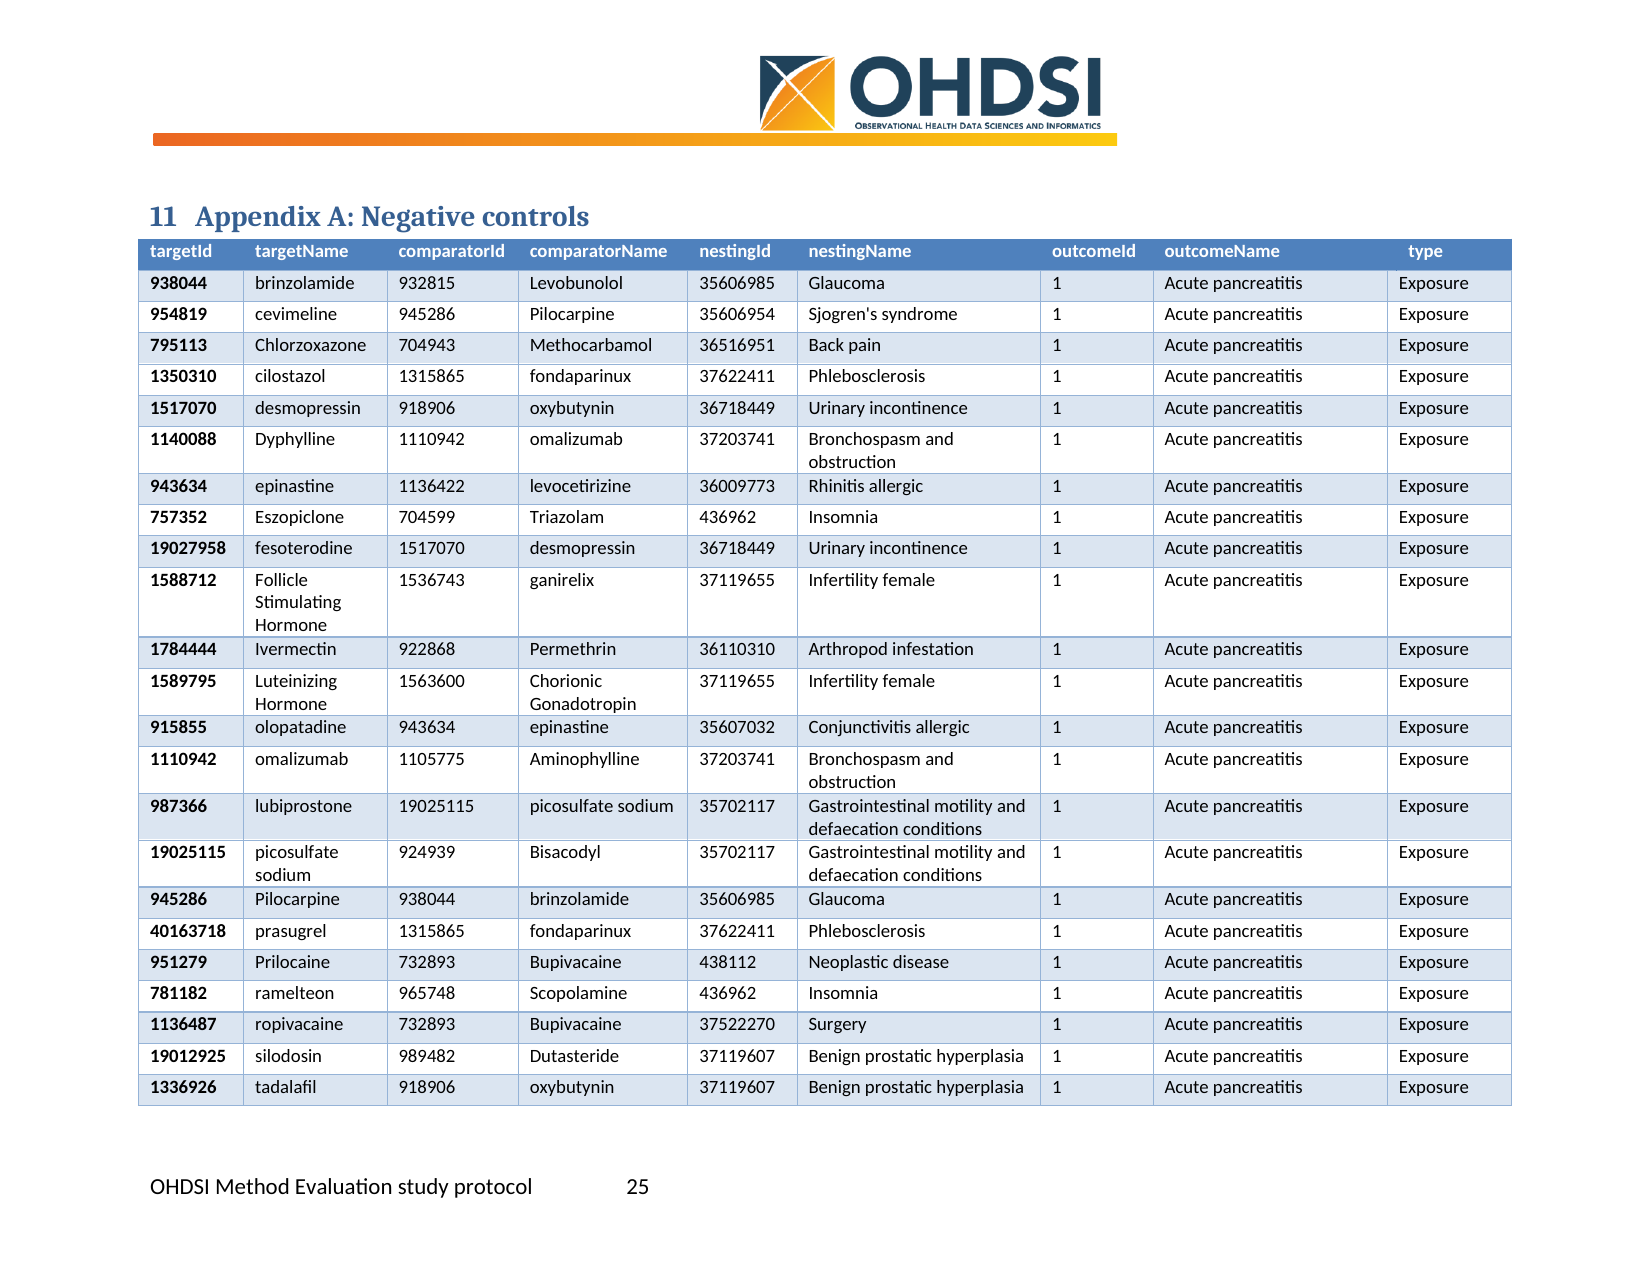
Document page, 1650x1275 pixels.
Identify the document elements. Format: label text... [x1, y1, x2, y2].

table_cell Exposure [1388, 396, 1511, 426]
table_header targetId [139, 240, 243, 270]
table_cell Dutasteride [519, 1044, 687, 1074]
table_cell 932815 [388, 271, 518, 301]
table_header nestingId [688, 240, 797, 270]
table_cell ropivacaine [244, 1013, 387, 1043]
table_cell desmopressin [244, 396, 387, 426]
table_cell 37119655 [688, 568, 797, 636]
table_cell fondaparinux [519, 919, 687, 949]
table_cell Prilocaine [244, 950, 387, 980]
table_header outcomeName [1154, 240, 1396, 270]
table_cell olopatadine [244, 716, 387, 746]
table_header targetName [244, 240, 387, 270]
table_cell Exposure [1388, 505, 1511, 535]
table_cell prasugrel [244, 919, 387, 949]
table_cell Scopolamine [519, 981, 687, 1011]
table_cell Infertility female [798, 568, 1040, 636]
table_cell Exposure [1388, 919, 1511, 949]
table_cell 436962 [688, 505, 797, 535]
table_cell Follicle Stimulating Hormone [244, 568, 387, 636]
subtitle Appendix A: Negative controls [150, 200, 1500, 233]
table_cell 37522270 [688, 1013, 797, 1043]
table_cell cevimeline [244, 302, 387, 332]
table_cell 36718449 [688, 536, 797, 567]
table_cell 1 [1041, 981, 1153, 1011]
table_cell 987366 [139, 794, 243, 839]
table_cell 1 [1041, 474, 1153, 504]
table_cell 1 [1041, 716, 1153, 746]
table_cell Exposure [1388, 1013, 1511, 1043]
table_cell Eszopiclone [244, 505, 387, 535]
table_cell 35702117 [688, 794, 797, 839]
table_cell Exposure [1388, 669, 1511, 714]
table_cell 19025115 [388, 794, 518, 839]
table_cell Acute pancreatitis [1154, 302, 1387, 332]
table_cell omalizumab [519, 427, 687, 473]
table_header comparatorName [519, 240, 687, 270]
table_cell 1 [1041, 841, 1153, 886]
table_cell Acute pancreatitis [1154, 536, 1387, 567]
table_cell Chlorzoxazone [244, 333, 387, 363]
table_cell 924939 [388, 841, 518, 886]
table_cell Triazolam [519, 505, 687, 535]
table_cell Acute pancreatitis [1154, 669, 1387, 714]
table_cell 945286 [139, 888, 243, 918]
table_cell 965748 [388, 981, 518, 1011]
table_cell 943634 [139, 474, 243, 504]
table_cell Aminophylline [519, 747, 687, 793]
table_cell Exposure [1388, 333, 1511, 363]
table_cell Acute pancreatitis [1154, 1013, 1387, 1043]
table_cell 989482 [388, 1044, 518, 1074]
table_cell 1 [1041, 505, 1153, 535]
table_cell Exposure [1388, 568, 1511, 636]
table_cell Luteinizing Hormone [244, 669, 387, 714]
table_cell 1315865 [388, 365, 518, 395]
table_cell ramelteon [244, 981, 387, 1011]
table_header comparatorId [388, 240, 518, 270]
table_cell Exposure [1388, 981, 1511, 1011]
table_cell Exposure [1388, 536, 1511, 567]
table_cell 1 [1041, 950, 1153, 980]
table_cell 438112 [688, 950, 797, 980]
table_cell Acute pancreatitis [1154, 716, 1387, 746]
table_cell fesoterodine [244, 536, 387, 567]
table_cell Exposure [1388, 950, 1511, 980]
table_cell Infertility female [798, 669, 1040, 714]
table_cell Acute pancreatitis [1154, 794, 1387, 839]
table_cell oxybutynin [519, 396, 687, 426]
table_cell oxybutynin [519, 1075, 687, 1105]
table_cell Acute pancreatitis [1154, 271, 1387, 301]
table_cell 1 [1041, 888, 1153, 918]
table_cell Ivermectin [244, 638, 387, 668]
table_cell 1 [1041, 536, 1153, 567]
table_cell 40163718 [139, 919, 243, 949]
table_cell 1 [1041, 1013, 1153, 1043]
table_cell 1 [1041, 919, 1153, 949]
table_cell 35607032 [688, 716, 797, 746]
table_cell Acute pancreatitis [1154, 1044, 1387, 1074]
table_cell Exposure [1388, 794, 1511, 839]
table_cell Bupivacaine [519, 950, 687, 980]
table_cell Exposure [1388, 888, 1511, 918]
table_cell Exposure [1388, 716, 1511, 746]
table_cell Acute pancreatitis [1154, 365, 1387, 395]
table_cell 1 [1041, 302, 1153, 332]
table_cell 37119607 [688, 1044, 797, 1074]
table_cell 36718449 [688, 396, 797, 426]
table_cell 1140088 [139, 427, 243, 473]
table_cell 781182 [139, 981, 243, 1011]
table_cell Exposure [1388, 365, 1511, 395]
table_cell Glaucoma [798, 271, 1040, 301]
table_cell 1136487 [139, 1013, 243, 1043]
table_cell silodosin [244, 1044, 387, 1074]
table_cell 19012925 [139, 1044, 243, 1074]
table_cell 1 [1041, 669, 1153, 714]
table_cell 918906 [388, 396, 518, 426]
table_cell Permethrin [519, 638, 687, 668]
table_cell Back pain [798, 333, 1040, 363]
picture [742, 42, 1118, 145]
table_cell Bronchospasm and obstruction [798, 427, 1040, 473]
table_cell Phlebosclerosis [798, 919, 1040, 949]
table_cell 1136422 [388, 474, 518, 504]
table_cell Exposure [1388, 271, 1511, 301]
table_cell 1517070 [139, 396, 243, 426]
table_cell Phlebosclerosis [798, 365, 1040, 395]
table_cell 1315865 [388, 919, 518, 949]
table_cell 732893 [388, 950, 518, 980]
table_cell 436962 [688, 981, 797, 1011]
table_cell 704599 [388, 505, 518, 535]
table_cell Acute pancreatitis [1154, 396, 1387, 426]
table_cell Exposure [1388, 1044, 1511, 1074]
table_cell 704943 [388, 333, 518, 363]
table_cell 37203741 [688, 427, 797, 473]
table_cell tadalafil [244, 1075, 387, 1105]
table_cell Neoplastic disease [798, 950, 1040, 980]
table_cell 1589795 [139, 669, 243, 714]
table_cell Chorionic Gonadotropin [519, 669, 687, 714]
table_cell 922868 [388, 638, 518, 668]
table_cell levocetirizine [519, 474, 687, 504]
table_cell 1350310 [139, 365, 243, 395]
table_cell 19025115 [139, 841, 243, 886]
table_cell Gastrointestinal motility and defaecation conditions [798, 794, 1040, 839]
table_cell Acute pancreatitis [1154, 568, 1387, 636]
table_cell Benign prostatic hyperplasia [798, 1075, 1040, 1105]
table_cell Exposure [1388, 302, 1511, 332]
table_cell Pilocarpine [244, 888, 387, 918]
table_cell Glaucoma [798, 888, 1040, 918]
table_cell epinastine [244, 474, 387, 504]
table_cell 1110942 [139, 747, 243, 793]
table_cell brinzolamide [519, 888, 687, 918]
table_cell 36009773 [688, 474, 797, 504]
table_cell Acute pancreatitis [1154, 747, 1387, 793]
table_cell 1105775 [388, 747, 518, 793]
table_cell 36110310 [688, 638, 797, 668]
table_cell 945286 [388, 302, 518, 332]
table_cell 35606954 [688, 302, 797, 332]
table_cell ganirelix [519, 568, 687, 636]
table_cell 35606985 [688, 888, 797, 918]
table_cell 37119607 [688, 1075, 797, 1105]
table_cell 1 [1041, 747, 1153, 793]
table_cell Acute pancreatitis [1154, 919, 1387, 949]
table_cell 1 [1041, 271, 1153, 301]
table_cell Arthropod infestation [798, 638, 1040, 668]
table_cell 1 [1041, 1075, 1153, 1105]
table_cell 938044 [139, 271, 243, 301]
table_cell 795113 [139, 333, 243, 363]
table_cell 951279 [139, 950, 243, 980]
table_cell 37119655 [688, 669, 797, 714]
table_cell Exposure [1388, 841, 1511, 886]
table_cell fondaparinux [519, 365, 687, 395]
table_header type [1397, 240, 1511, 270]
table_cell 1336926 [139, 1075, 243, 1105]
table_cell Urinary incontinence [798, 536, 1040, 567]
table_cell Dyphylline [244, 427, 387, 473]
table_cell 1588712 [139, 568, 243, 636]
table_cell Exposure [1388, 427, 1511, 473]
table_cell Acute pancreatitis [1154, 505, 1387, 535]
table_cell Acute pancreatitis [1154, 333, 1387, 363]
table_cell 1784444 [139, 638, 243, 668]
table_cell Acute pancreatitis [1154, 841, 1387, 886]
table_cell Methocarbamol [519, 333, 687, 363]
table_cell 954819 [139, 302, 243, 332]
table_cell Exposure [1388, 474, 1511, 504]
table_cell epinastine [519, 716, 687, 746]
table_cell Insomnia [798, 981, 1040, 1011]
table_cell 19027958 [139, 536, 243, 567]
table_cell brinzolamide [244, 271, 387, 301]
table_cell Acute pancreatitis [1154, 427, 1387, 473]
table_header nestingName [798, 240, 1040, 270]
table_cell 37622411 [688, 919, 797, 949]
table_cell 37622411 [688, 365, 797, 395]
table_cell 36516951 [688, 333, 797, 363]
table_cell Surgery [798, 1013, 1040, 1043]
table_cell 732893 [388, 1013, 518, 1043]
table_cell Rhinitis allergic [798, 474, 1040, 504]
table_cell Exposure [1388, 1075, 1511, 1105]
table_cell Insomnia [798, 505, 1040, 535]
table_cell Bupivacaine [519, 1013, 687, 1043]
table_cell 1110942 [388, 427, 518, 473]
table_cell 1 [1041, 1044, 1153, 1074]
table_cell Acute pancreatitis [1154, 1075, 1387, 1105]
table_cell Gastrointestinal motility and defaecation conditions [798, 841, 1040, 886]
table_cell picosulfate sodium [519, 794, 687, 839]
table_cell 1 [1041, 365, 1153, 395]
table_cell 915855 [139, 716, 243, 746]
table_cell 1 [1041, 638, 1153, 668]
table_cell 943634 [388, 716, 518, 746]
table_cell Acute pancreatitis [1154, 474, 1387, 504]
table_cell Bisacodyl [519, 841, 687, 886]
table_cell 1563600 [388, 669, 518, 714]
table_cell Acute pancreatitis [1154, 950, 1387, 980]
table_cell lubiprostone [244, 794, 387, 839]
table_cell desmopressin [519, 536, 687, 567]
table_cell 918906 [388, 1075, 518, 1105]
table_cell picosulfate sodium [244, 841, 387, 886]
table_cell 37203741 [688, 747, 797, 793]
table_cell 35702117 [688, 841, 797, 886]
table_cell Sjogren's syndrome [798, 302, 1040, 332]
table_cell Urinary incontinence [798, 396, 1040, 426]
table_cell 757352 [139, 505, 243, 535]
table_cell Conjunctivitis allergic [798, 716, 1040, 746]
table_cell Exposure [1388, 747, 1511, 793]
table_cell 1536743 [388, 568, 518, 636]
table_cell 1 [1041, 427, 1153, 473]
table_cell cilostazol [244, 365, 387, 395]
table_cell Bronchospasm and obstruction [798, 747, 1040, 793]
table_cell 1 [1041, 794, 1153, 839]
table_cell 35606985 [688, 271, 797, 301]
table_cell Acute pancreatitis [1154, 981, 1387, 1011]
table_cell Acute pancreatitis [1154, 638, 1387, 668]
table_cell Exposure [1388, 638, 1511, 668]
table_cell 1 [1041, 568, 1153, 636]
table_cell Acute pancreatitis [1154, 888, 1387, 918]
table_cell omalizumab [244, 747, 387, 793]
table_cell 1 [1041, 333, 1153, 363]
table_header outcomeId [1041, 240, 1153, 270]
table_cell Benign prostatic hyperplasia [798, 1044, 1040, 1074]
table_cell 938044 [388, 888, 518, 918]
table_cell Pilocarpine [519, 302, 687, 332]
table_cell 1 [1041, 396, 1153, 426]
table_cell Levobunolol [519, 271, 687, 301]
table_cell 1517070 [388, 536, 518, 567]
